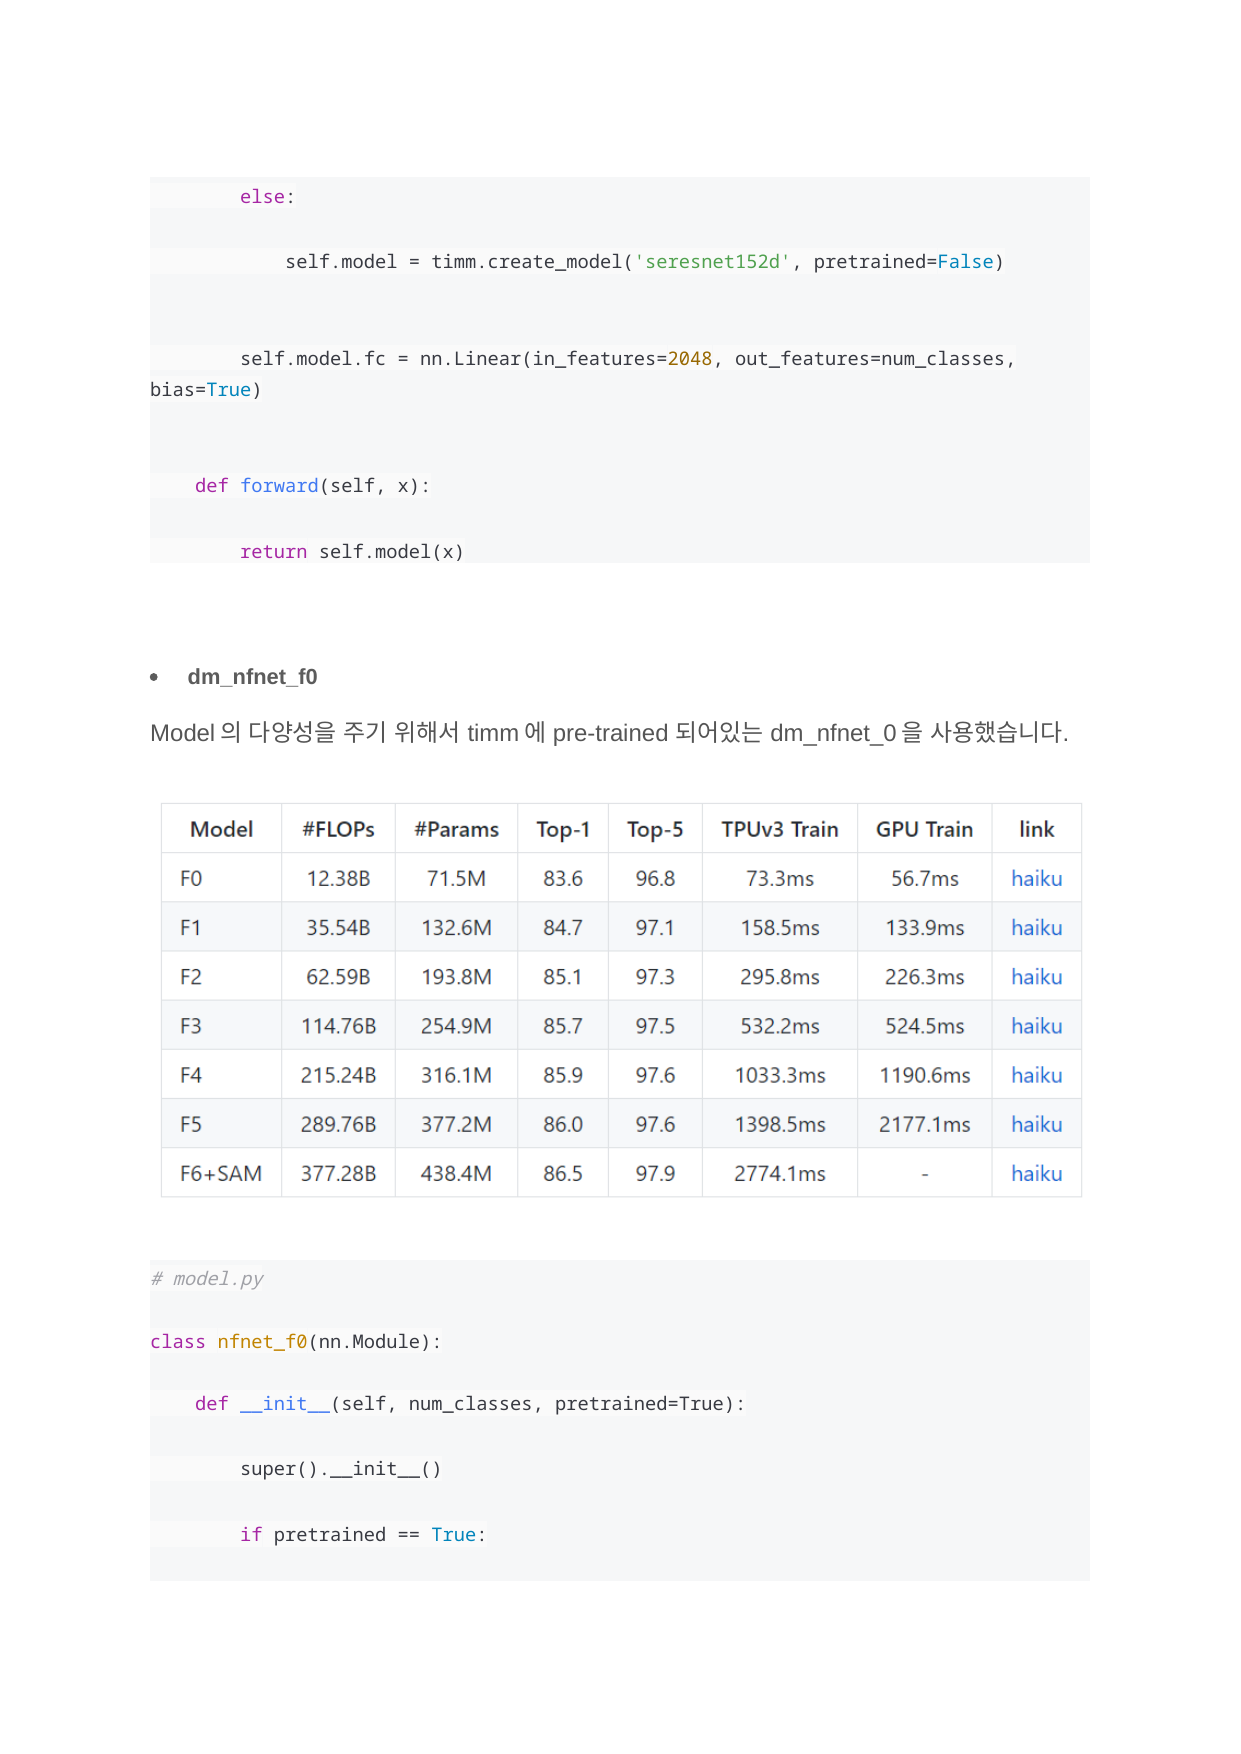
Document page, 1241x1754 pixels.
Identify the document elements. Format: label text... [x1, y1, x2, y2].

text self.model.fc = nn.Linear(in_features=2048, out_features=num_classes, bias=True) [150, 339, 1090, 402]
text # model.py [150, 1260, 1090, 1291]
text return self.model(x) [150, 532, 1090, 563]
text Model의 다양성을 주기 위해서 timm에 pre-trained 되어있는 dm_nfnet_0을 사용했습니다. [150, 705, 1090, 748]
text def forward(self, x): [150, 467, 1090, 498]
picture [150, 792, 1091, 1216]
text else: [150, 177, 1090, 208]
text class nfnet_f0(nn.Module): [150, 1322, 1090, 1353]
list dm_nfnet_f0 [150, 664, 1090, 689]
text if pretrained == True: [150, 1515, 1090, 1547]
text super().__init__() [150, 1450, 1090, 1481]
text self.model = timm.create_model('seresnet152d', pretrained=False) [150, 242, 1090, 274]
text def __init__(self, num_classes, pretrained=True): [150, 1385, 1090, 1416]
